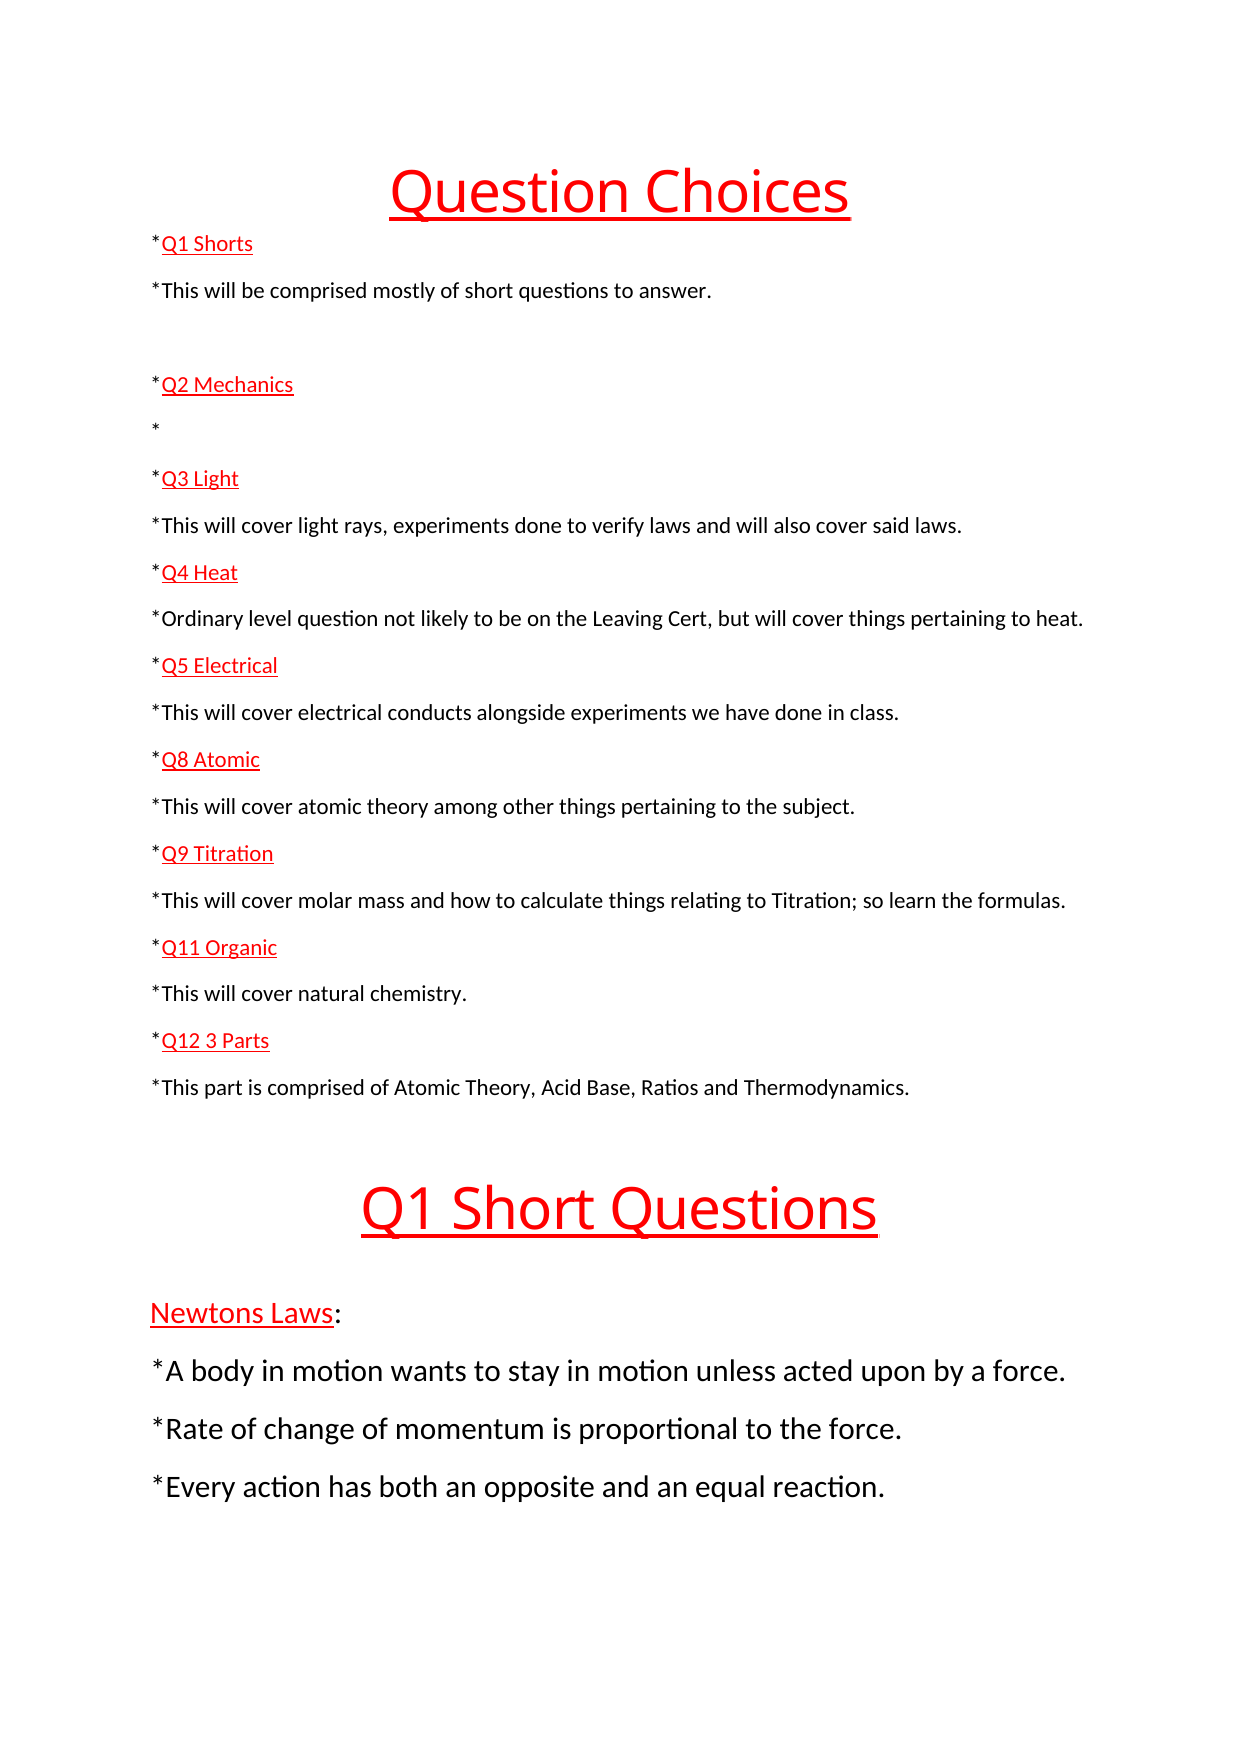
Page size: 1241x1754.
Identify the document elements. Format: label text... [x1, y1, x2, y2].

text *This will cover light rays, experiments done to verify laws and will also cover said laws. [150, 511, 1090, 539]
text *A body in motion wants to stay in motion unless acted upon by a force. [150, 1351, 1090, 1389]
text * [150, 417, 1090, 445]
text *Q8 Atomic [150, 745, 1090, 773]
text *Q1 Shorts [150, 229, 1090, 257]
text *This will cover atomic theory among other things pertaining to the subject. [150, 792, 1090, 820]
title Question Choices [150, 150, 1090, 229]
text *This will cover natural chemistry. [150, 979, 1090, 1007]
text *This part is comprised of Atomic Theory, Acid Base, Ratios and Thermodynamics. [150, 1073, 1090, 1101]
text *This will cover molar mass and how to calculate things relating to Titration; so learn the formulas. [150, 886, 1090, 914]
text *This will be comprised mostly of short questions to answer. [150, 276, 1090, 304]
text *Every action has both an opposite and an equal reaction. [150, 1467, 1090, 1505]
text Newtons Laws: [150, 1293, 1090, 1331]
text *This will cover electrical conducts alongside experiments we have done in class. [150, 698, 1090, 726]
text *Q2 Mechanics [150, 370, 1090, 398]
text *Q12 3 Parts [150, 1026, 1090, 1054]
text *Q11 Organic [150, 933, 1090, 961]
text *Rate of change of momentum is proportional to the force. [150, 1409, 1090, 1447]
text *Q5 Electrical [150, 651, 1090, 679]
text *Q4 Heat [150, 558, 1090, 586]
text *Q3 Light [150, 464, 1090, 492]
text *Ordinary level question not likely to be on the Leaving Cert, but will cover things pertaining to heat. [150, 604, 1090, 632]
text *Q9 Titration [150, 839, 1090, 867]
title Q1 Short Questions [150, 1167, 1090, 1246]
